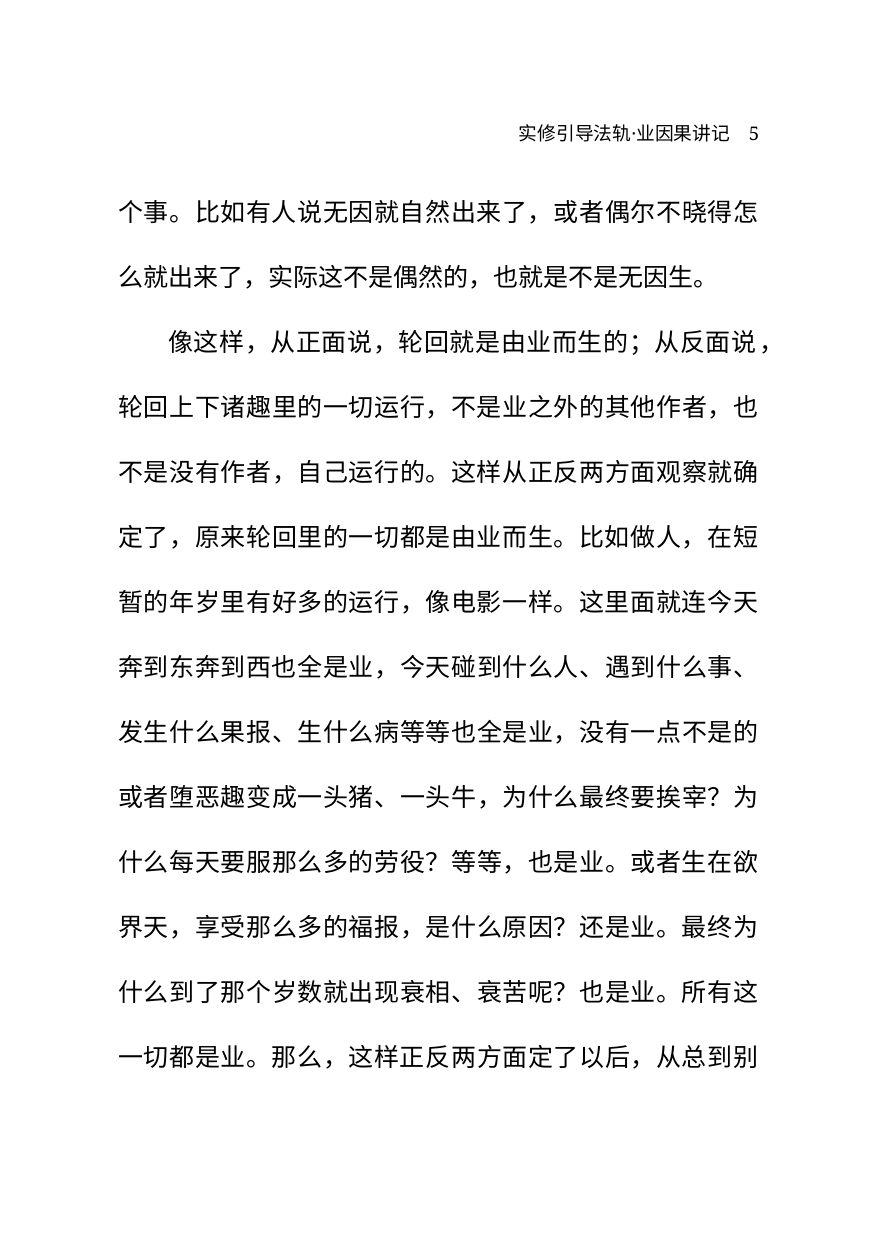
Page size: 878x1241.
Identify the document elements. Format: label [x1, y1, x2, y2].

text [118, 178, 759, 308]
text [118, 308, 759, 1088]
